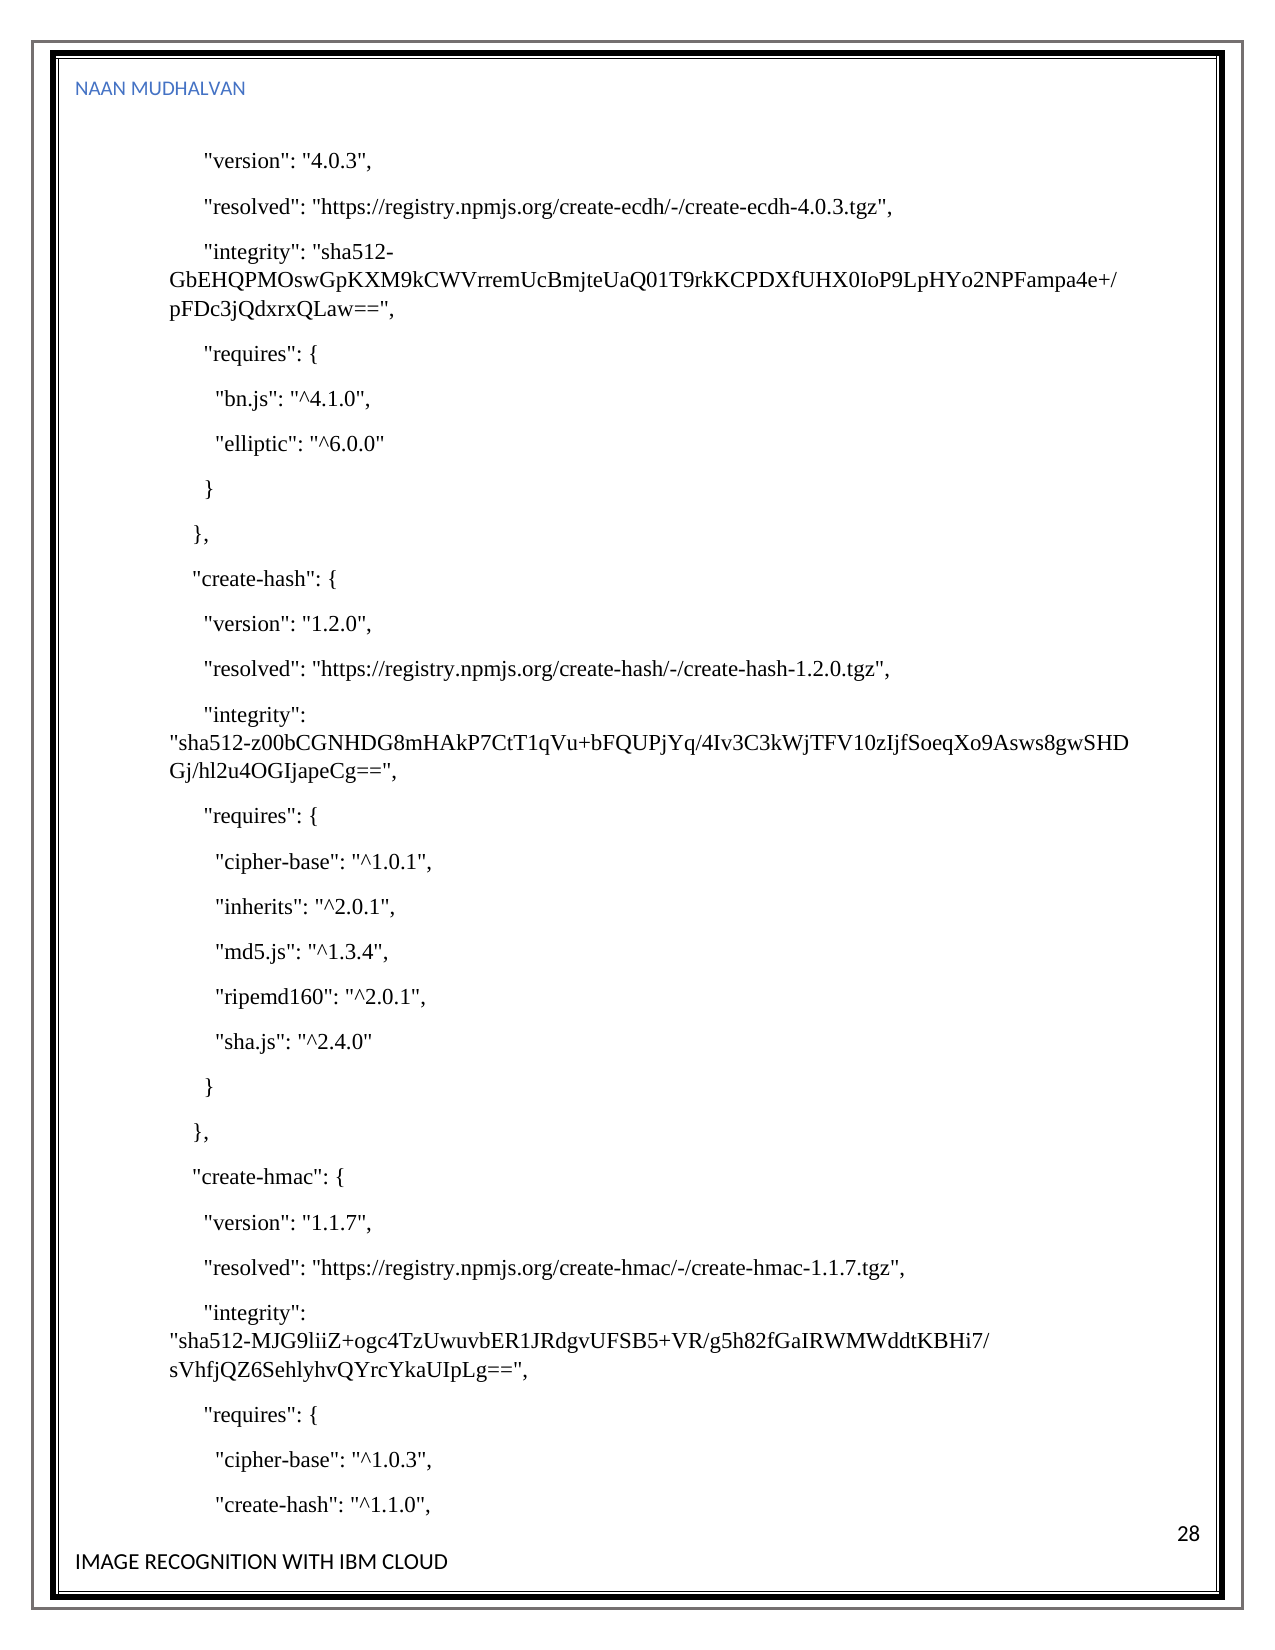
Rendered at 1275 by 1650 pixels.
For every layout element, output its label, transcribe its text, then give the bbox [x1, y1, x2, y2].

text "requires": { [169, 1401, 1137, 1427]
text "md5.js": "^1.3.4", [169, 938, 1137, 964]
text "ripemd160": "^2.0.1", [169, 983, 1137, 1009]
text }, [169, 520, 1137, 547]
text "requires": { [169, 340, 1137, 366]
text "cipher-base": "^1.0.1", [169, 848, 1137, 874]
text "create-hash": { [169, 565, 1137, 592]
text "version": "1.2.0", [169, 610, 1137, 637]
text }, [169, 1118, 1137, 1145]
text "resolved": "https://registry.npmjs.org/create-hash/-/create-hash-1.2.0.tgz", [169, 656, 1137, 682]
text "requires": { [169, 803, 1137, 829]
text "sha.js": "^2.4.0" [169, 1028, 1137, 1054]
text "resolved": "https://registry.npmjs.org/create-hmac/-/create-hmac-1.1.7.tgz", [169, 1254, 1137, 1280]
text "version": "4.0.3", [169, 148, 1137, 174]
text "integrity": "sha512-z00bCGNHDG8mHAkP7CtT1qVu+bFQUPjYq/4Iv3C3kWjTFV10zIjfSoeqXo9Asws8gwSHDGj/hl2u4OGIjapeCg==", [169, 701, 1137, 784]
text } [169, 475, 1137, 501]
text "create-hmac": { [169, 1163, 1137, 1190]
text "resolved": "https://registry.npmjs.org/create-ecdh/-/create-ecdh-4.0.3.tgz", [169, 193, 1137, 219]
text "integrity": "sha512-MJG9liiZ+ogc4TzUwuvbER1JRdgvUFSB5+VR/g5h82fGaIRWMWddtKBHi7/sVhfjQZ6SehlyhvQYrcYkaUIpLg==", [169, 1299, 1137, 1382]
text "elliptic": "^6.0.0" [169, 430, 1137, 456]
text "bn.js": "^4.1.0", [169, 385, 1137, 411]
text "integrity": "sha512-GbEHQPMOswGpKXM9kCWVrremUcBmjteUaQ01T9rkKCPDXfUHX0IoP9LpHYo2NPFampa4e+/pFDc3jQdxrxQLaw==", [169, 238, 1137, 321]
text "create-hash": "^1.1.0", [169, 1491, 1137, 1517]
text "version": "1.1.7", [169, 1208, 1137, 1235]
text "inherits": "^2.0.1", [169, 893, 1137, 919]
text "cipher-base": "^1.0.3", [169, 1446, 1137, 1472]
text } [169, 1073, 1137, 1099]
